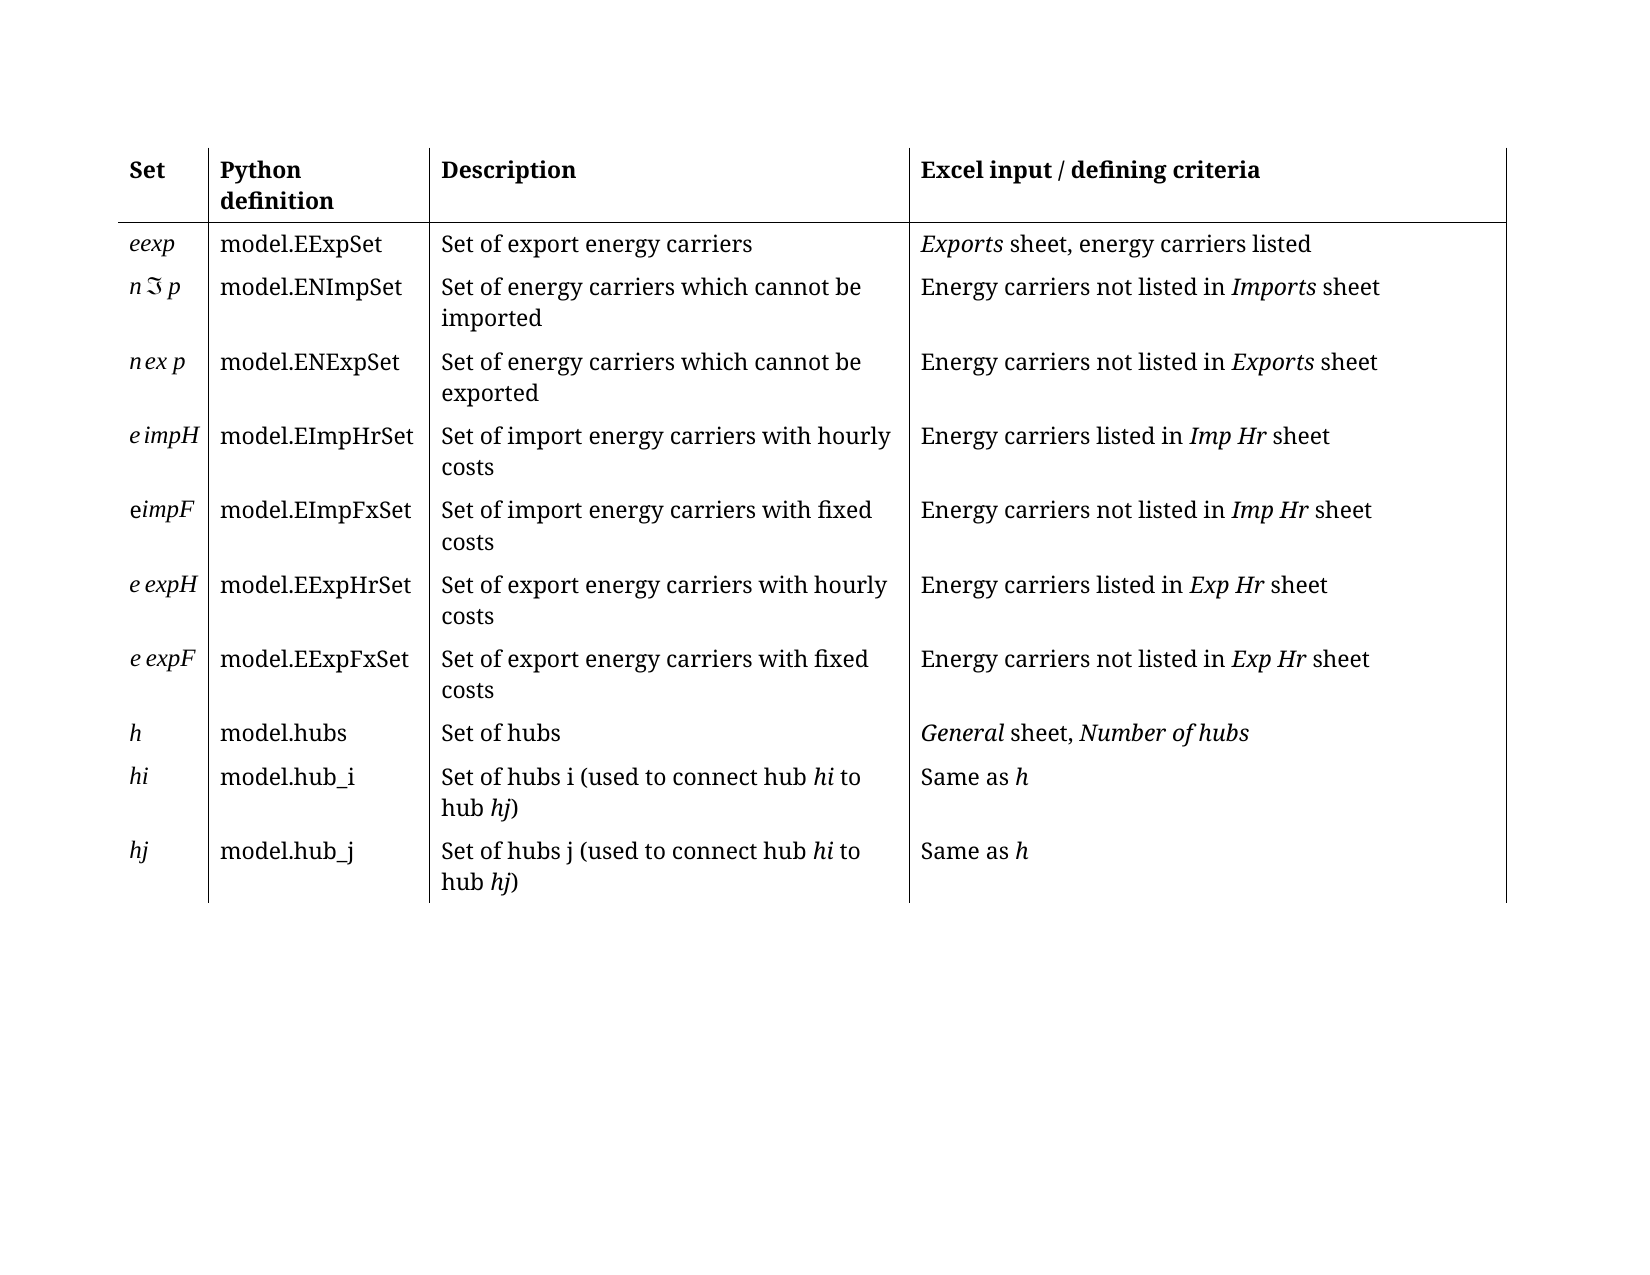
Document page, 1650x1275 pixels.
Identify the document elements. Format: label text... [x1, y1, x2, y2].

table_cell [118, 829, 208, 903]
table_cell model.EExpSet [209, 223, 429, 265]
table_cell Same as h [910, 755, 1506, 829]
table_header Description [430, 148, 909, 222]
table_cell Set of hubs j (used to connect hub hi to hub hj) [430, 829, 909, 903]
table_cell e [118, 488, 208, 563]
table_cell model.EImpHrSet [209, 414, 429, 488]
table_cell Exports sheet, energy carriers listed [910, 223, 1506, 265]
table_cell Energy carriers not listed in Imports sheet [910, 265, 1506, 339]
table_cell [118, 637, 208, 711]
table_cell model.EImpFxSet [209, 488, 429, 563]
table_cell model.EExpFxSet [209, 637, 429, 711]
table_cell [118, 223, 208, 265]
table_cell [118, 414, 208, 488]
table_cell [118, 755, 208, 829]
table_cell Set of import energy carriers with hourly costs [430, 414, 909, 488]
table_cell [118, 340, 208, 414]
table_cell Set of export energy carriers with fixed costs [430, 637, 909, 711]
table_cell Energy carriers not listed in Imp Hr sheet [910, 488, 1506, 563]
table_cell Set of hubs [430, 711, 909, 754]
table_cell General sheet, Number of hubs [910, 711, 1506, 754]
table_cell Set of hubs i (used to connect hub hi to hub hj) [430, 755, 909, 829]
table_cell [118, 265, 208, 339]
table_cell model.hubs [209, 711, 429, 754]
table_header Set [118, 148, 208, 222]
table_cell Set of export energy carriers [430, 223, 909, 265]
table_cell model.EExpHrSet [209, 563, 429, 637]
table_cell Same as h [910, 829, 1506, 903]
table_cell Energy carriers listed in Exp Hr sheet [910, 563, 1506, 637]
table_cell Set of energy carriers which cannot be imported [430, 265, 909, 339]
table_cell model.hub_j [209, 829, 429, 903]
table_cell Set of import energy carriers with fixed costs [430, 488, 909, 563]
table_cell Energy carriers listed in Imp Hr sheet [910, 414, 1506, 488]
table_cell Energy carriers not listed in Exports sheet [910, 340, 1506, 414]
table_cell Set of energy carriers which cannot be exported [430, 340, 909, 414]
table_cell model.ENImpSet [209, 265, 429, 339]
table_cell [118, 711, 208, 754]
table_cell Set of export energy carriers with hourly costs [430, 563, 909, 637]
table_header Python definition [209, 148, 429, 222]
table_cell Energy carriers not listed in Exp Hr sheet [910, 637, 1506, 711]
table_cell [118, 563, 208, 637]
table_cell model.ENExpSet [209, 340, 429, 414]
table_header Excel input / defining criteria [910, 148, 1506, 222]
table_cell model.hub_i [209, 755, 429, 829]
